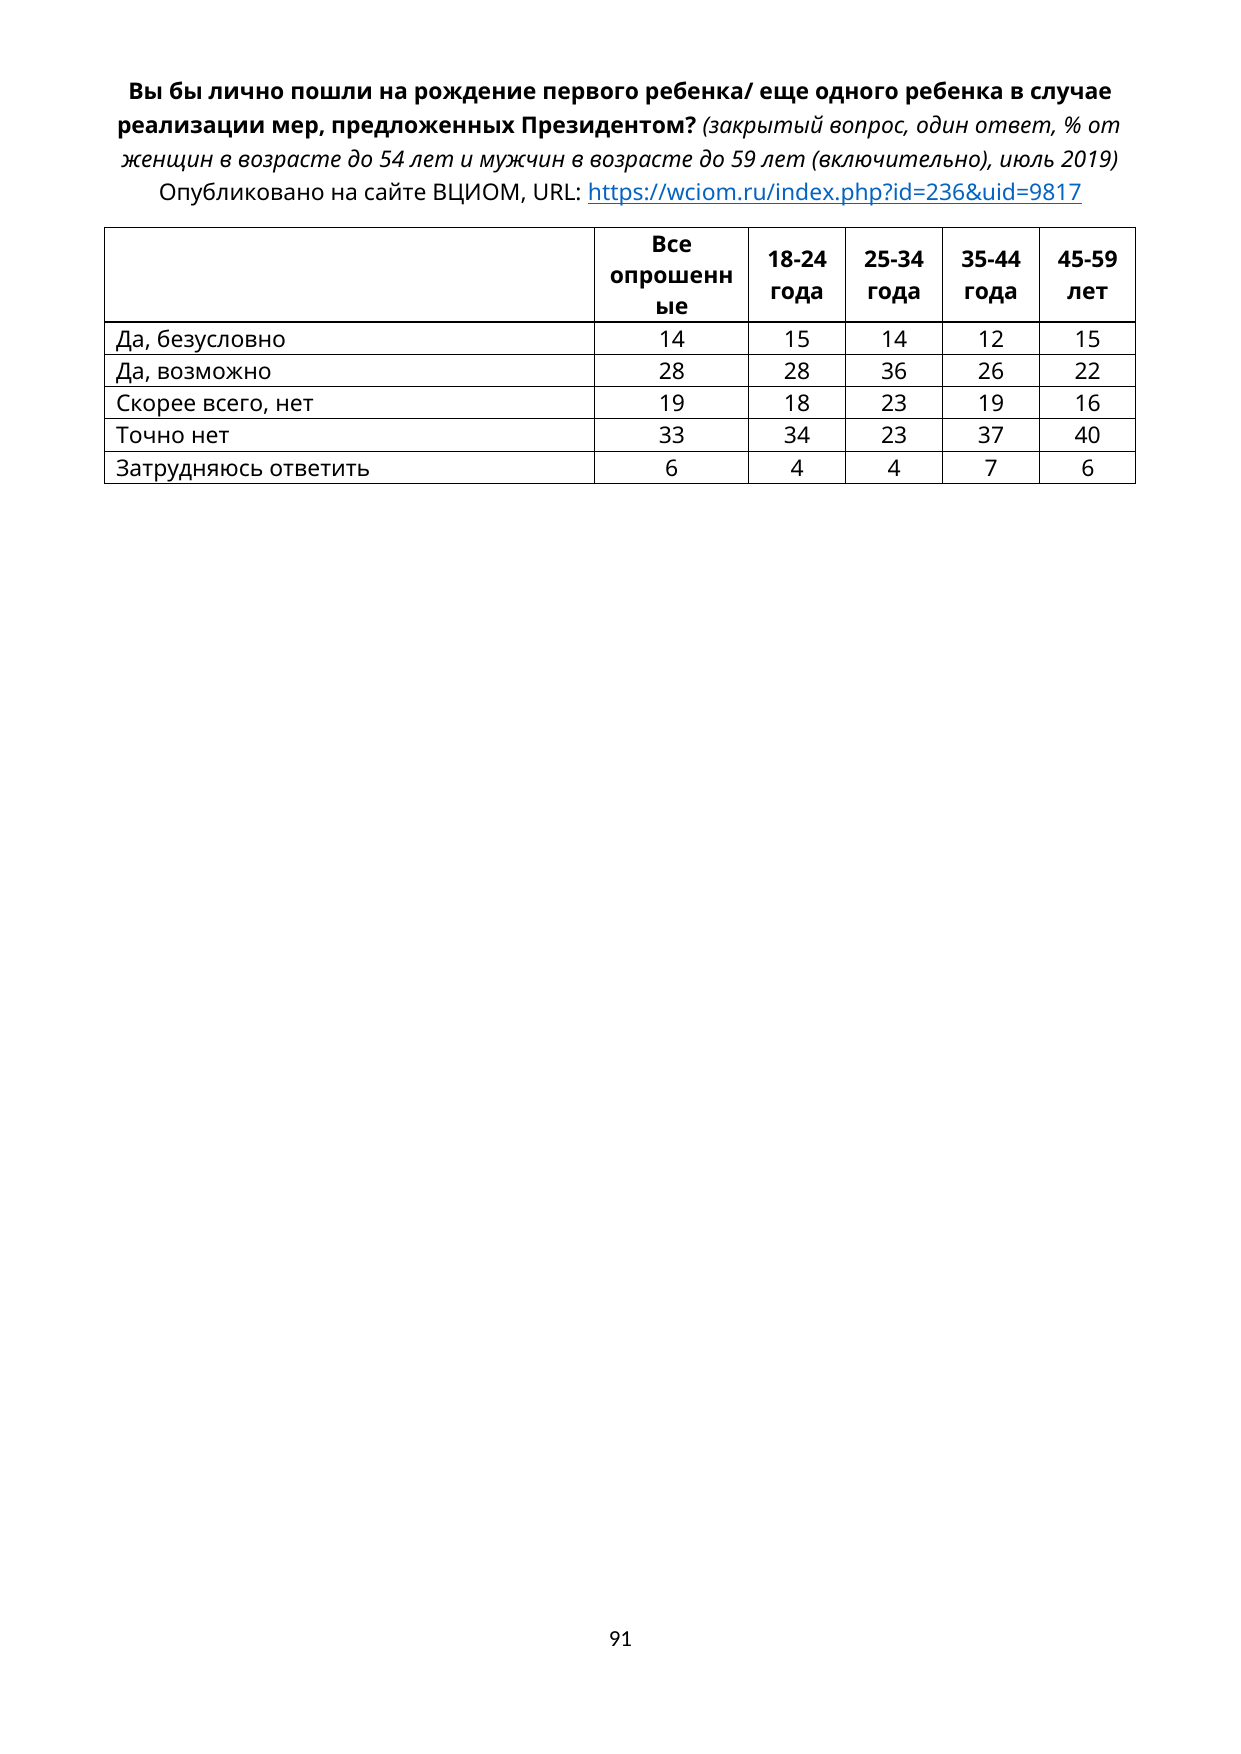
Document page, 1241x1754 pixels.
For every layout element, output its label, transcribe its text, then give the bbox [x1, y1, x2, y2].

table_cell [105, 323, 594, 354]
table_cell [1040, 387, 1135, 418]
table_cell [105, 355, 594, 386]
text Вы бы лично пошли на рождение первого ребенка/ еще одного ребенка в случае реализации мер, предложенных Президентом? (закрытый вопрос, один ответ, % от женщин в возрасте до 54 лет и мужчин в возрасте до 59 лет (включительно), июль 2019) Опубликовано на сайте ВЦИОМ, URL: https://wciom.ru/index.php?id=236&uid=9817 [75, 75, 1165, 207]
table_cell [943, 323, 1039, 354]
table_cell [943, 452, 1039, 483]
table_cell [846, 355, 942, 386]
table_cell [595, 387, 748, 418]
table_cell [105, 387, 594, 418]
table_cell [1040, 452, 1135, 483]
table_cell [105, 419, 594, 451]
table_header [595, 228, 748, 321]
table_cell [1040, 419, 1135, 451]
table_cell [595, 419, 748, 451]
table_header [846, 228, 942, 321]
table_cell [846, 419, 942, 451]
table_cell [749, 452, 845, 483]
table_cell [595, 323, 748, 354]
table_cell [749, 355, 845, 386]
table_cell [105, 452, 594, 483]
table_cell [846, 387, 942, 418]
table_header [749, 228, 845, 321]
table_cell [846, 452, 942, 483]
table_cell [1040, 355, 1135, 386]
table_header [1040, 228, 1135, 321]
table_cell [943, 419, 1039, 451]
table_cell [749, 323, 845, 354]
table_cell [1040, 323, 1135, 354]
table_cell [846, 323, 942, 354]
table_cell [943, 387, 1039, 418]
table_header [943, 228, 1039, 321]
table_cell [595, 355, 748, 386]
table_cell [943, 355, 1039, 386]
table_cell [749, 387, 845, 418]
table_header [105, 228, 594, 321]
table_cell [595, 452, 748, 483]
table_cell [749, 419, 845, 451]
